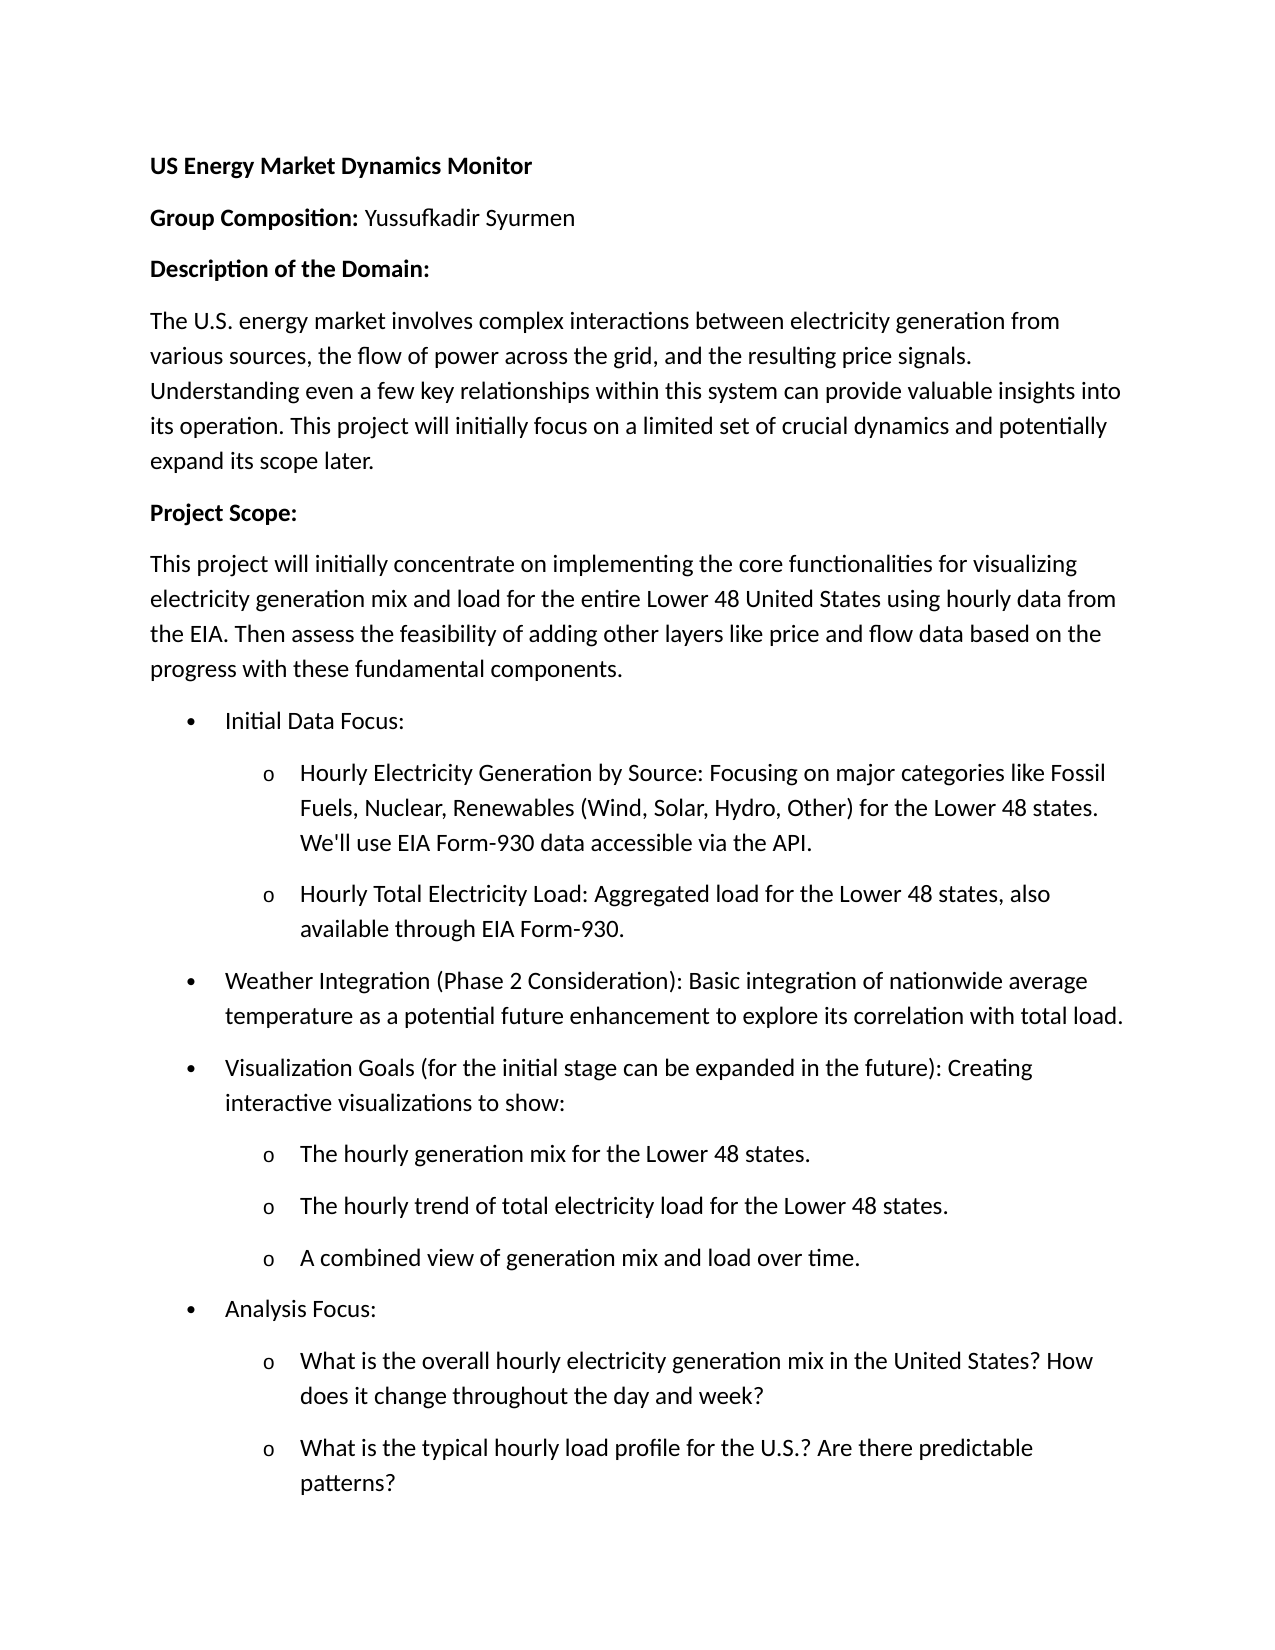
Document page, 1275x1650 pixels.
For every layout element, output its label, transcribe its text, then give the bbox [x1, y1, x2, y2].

text The U.S. energy market involves complex interactions between electricity generation from various sources, the flow of power across the grid, and the resulting price signals. Understanding even a few key relationships within this system can provide valuable insights into its operation. This project will initially focus on a limited set of crucial dynamics and potentially expand its scope later. [150, 305, 1125, 476]
list Hourly Total Electricity Load: Aggregated load for the Lower 48 states, also available through EIA Form-930. [262, 878, 1125, 944]
list What is the overall hourly electricity generation mix in the United States? How does it change throughout the day and week? [262, 1345, 1125, 1411]
text Description of the Domain: [150, 253, 1125, 284]
list The hourly trend of total electricity load for the Lower 48 states. [262, 1190, 1125, 1221]
list The hourly generation mix for the Lower 48 states. [262, 1138, 1125, 1169]
list What is the typical hourly load profile for the U.S.? Are there predictable patterns? [262, 1432, 1125, 1497]
text US Energy Market Dynamics Monitor [150, 150, 1125, 181]
list Visualization Goals (for the initial stage can be expanded in the future): Creating interactive visualizations to show: [187, 1052, 1125, 1117]
list Initial Data Focus: [187, 705, 1125, 736]
text Project Scope: [150, 497, 1125, 527]
text Group Composition: Yussufkadir Syurmen [150, 202, 1125, 232]
list Analysis Focus: [187, 1293, 1125, 1324]
list A combined view of generation mix and load over time. [262, 1242, 1125, 1272]
list Hourly Electricity Generation by Source: Focusing on major categories like Fossil Fuels, Nuclear, Renewables (Wind, Solar, Hydro, Other) for the Lower 48 states. We'll use EIA Form-930 data accessible via the API. [262, 757, 1125, 857]
text This project will initially concentrate on implementing the core functionalities for visualizing electricity generation mix and load for the entire Lower 48 United States using hourly data from the EIA. Then assess the feasibility of adding other layers like price and flow data based on the progress with these fundamental components. [150, 548, 1125, 684]
list Weather Integration (Phase 2 Consideration): Basic integration of nationwide average temperature as a potential future enhancement to explore its correlation with total load. [187, 965, 1125, 1031]
